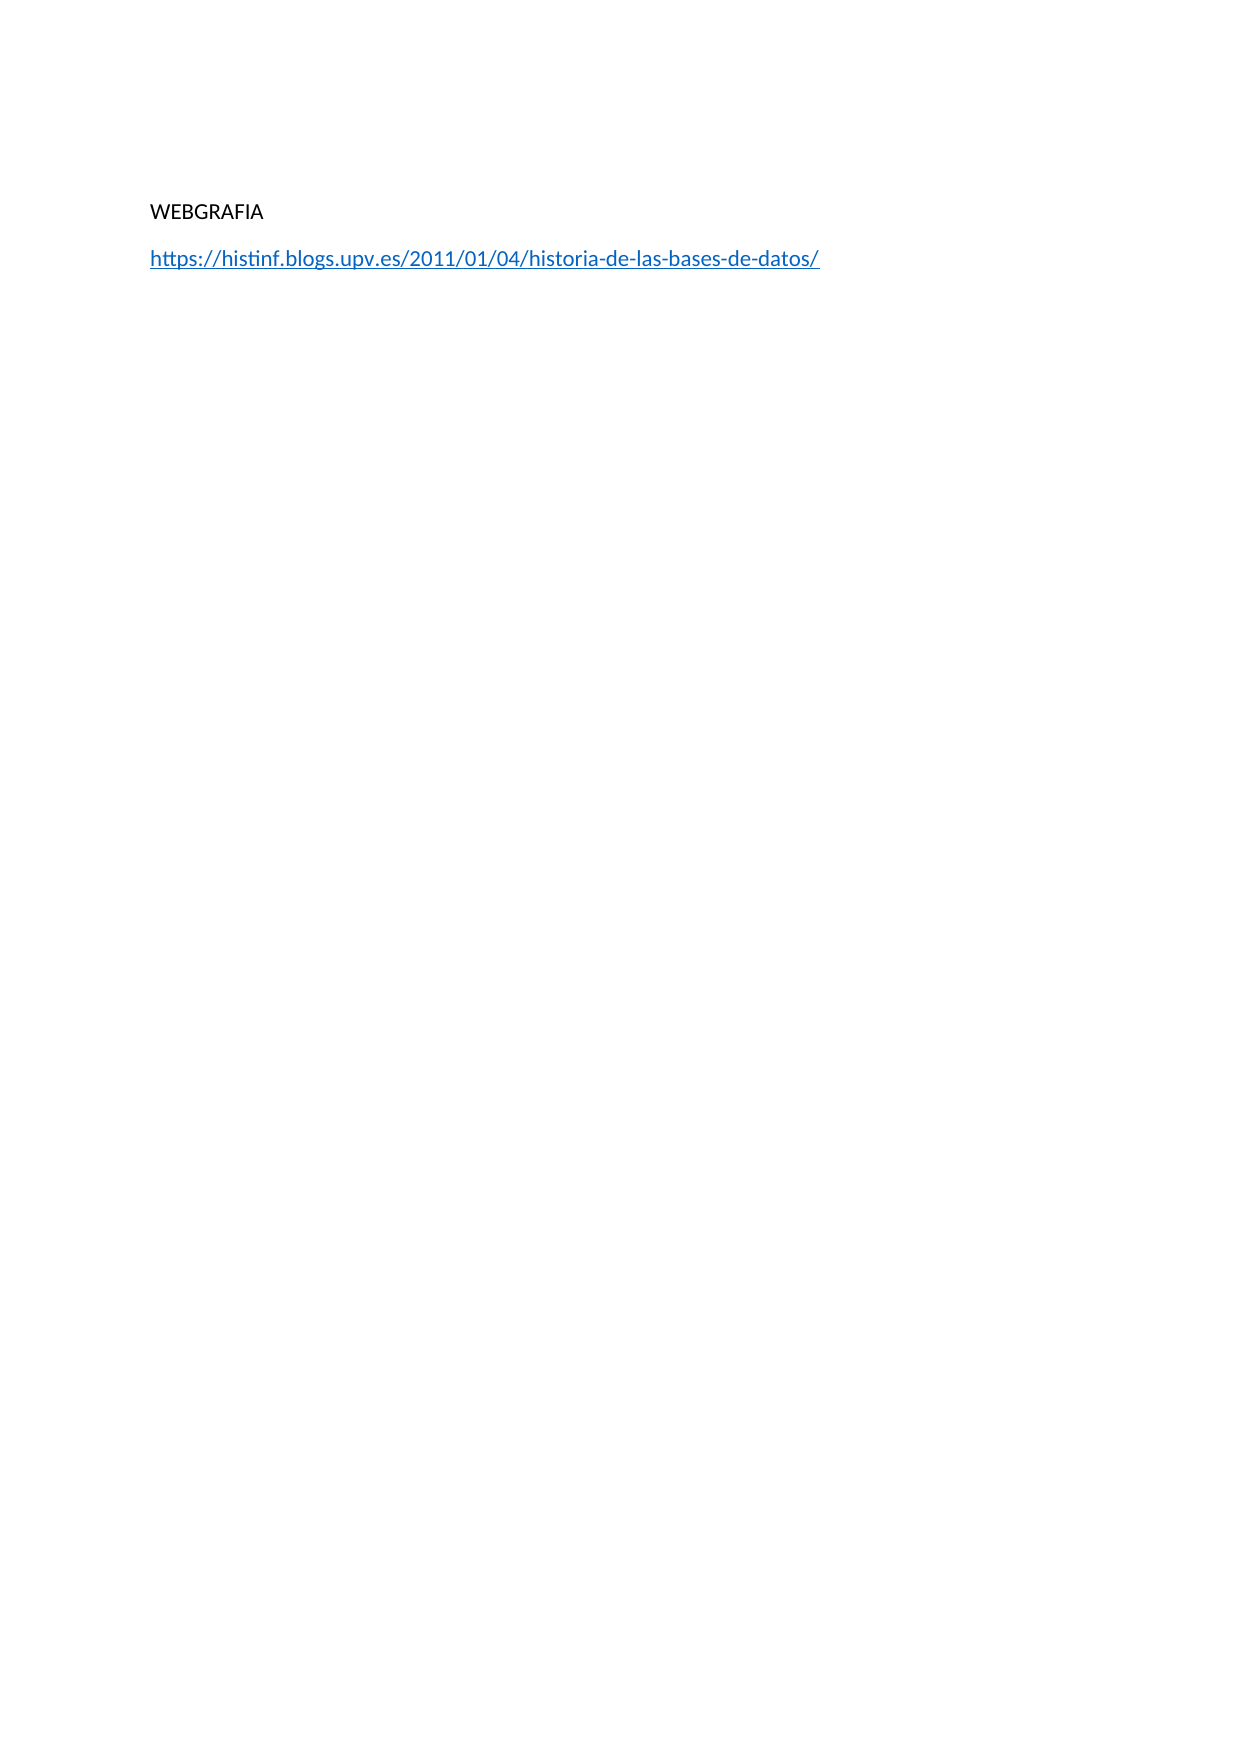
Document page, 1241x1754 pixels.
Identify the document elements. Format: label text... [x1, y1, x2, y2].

text WEBGRAFIA [150, 197, 1090, 225]
text https://histinf.blogs.upv.es/2011/01/04/historia-de-las-bases-de-datos/ [150, 244, 1090, 272]
